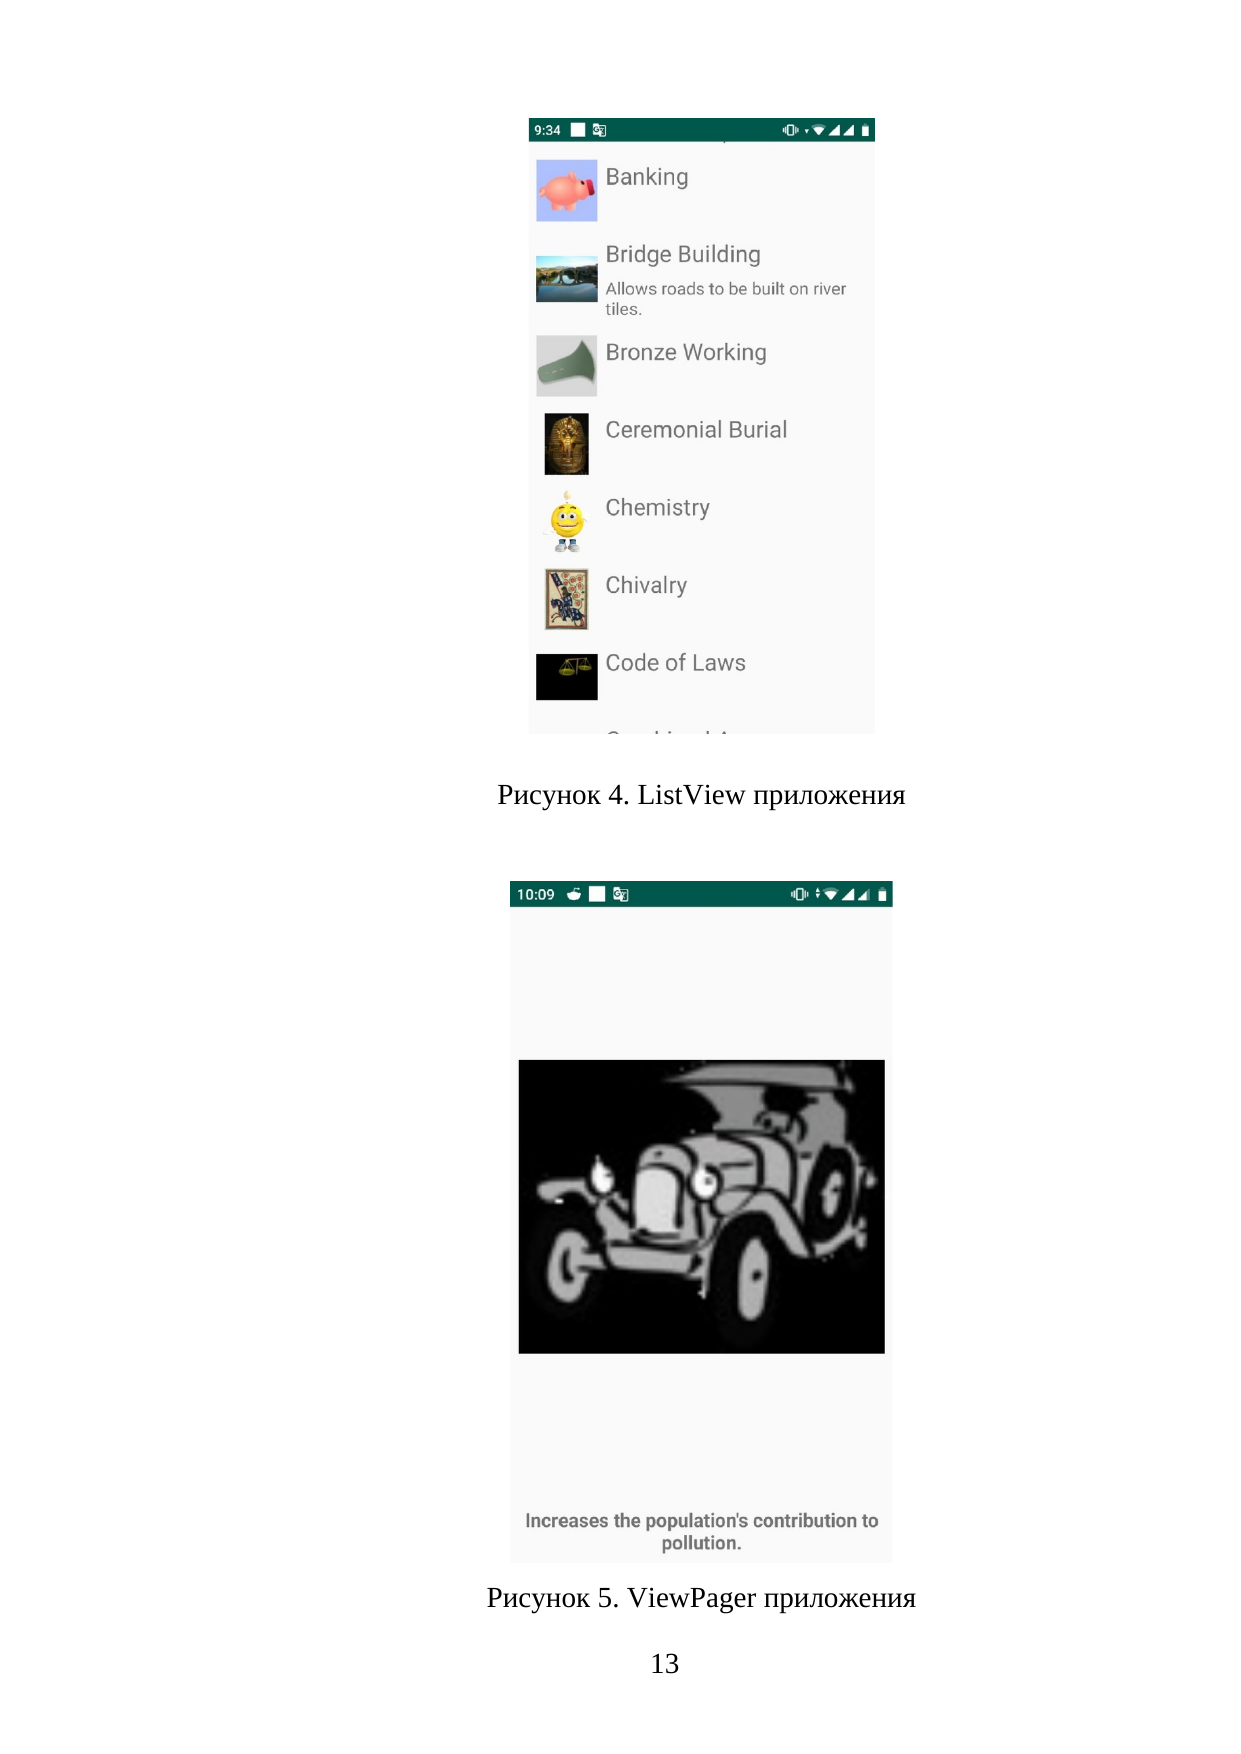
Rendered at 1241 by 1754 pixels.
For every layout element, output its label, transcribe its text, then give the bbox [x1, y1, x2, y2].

text Рисунок 5. ViewPager приложения [177, 1580, 1152, 1613]
picture [528, 118, 875, 734]
picture [510, 881, 893, 1563]
text Рисунок 4. ListView приложения [177, 777, 1152, 811]
